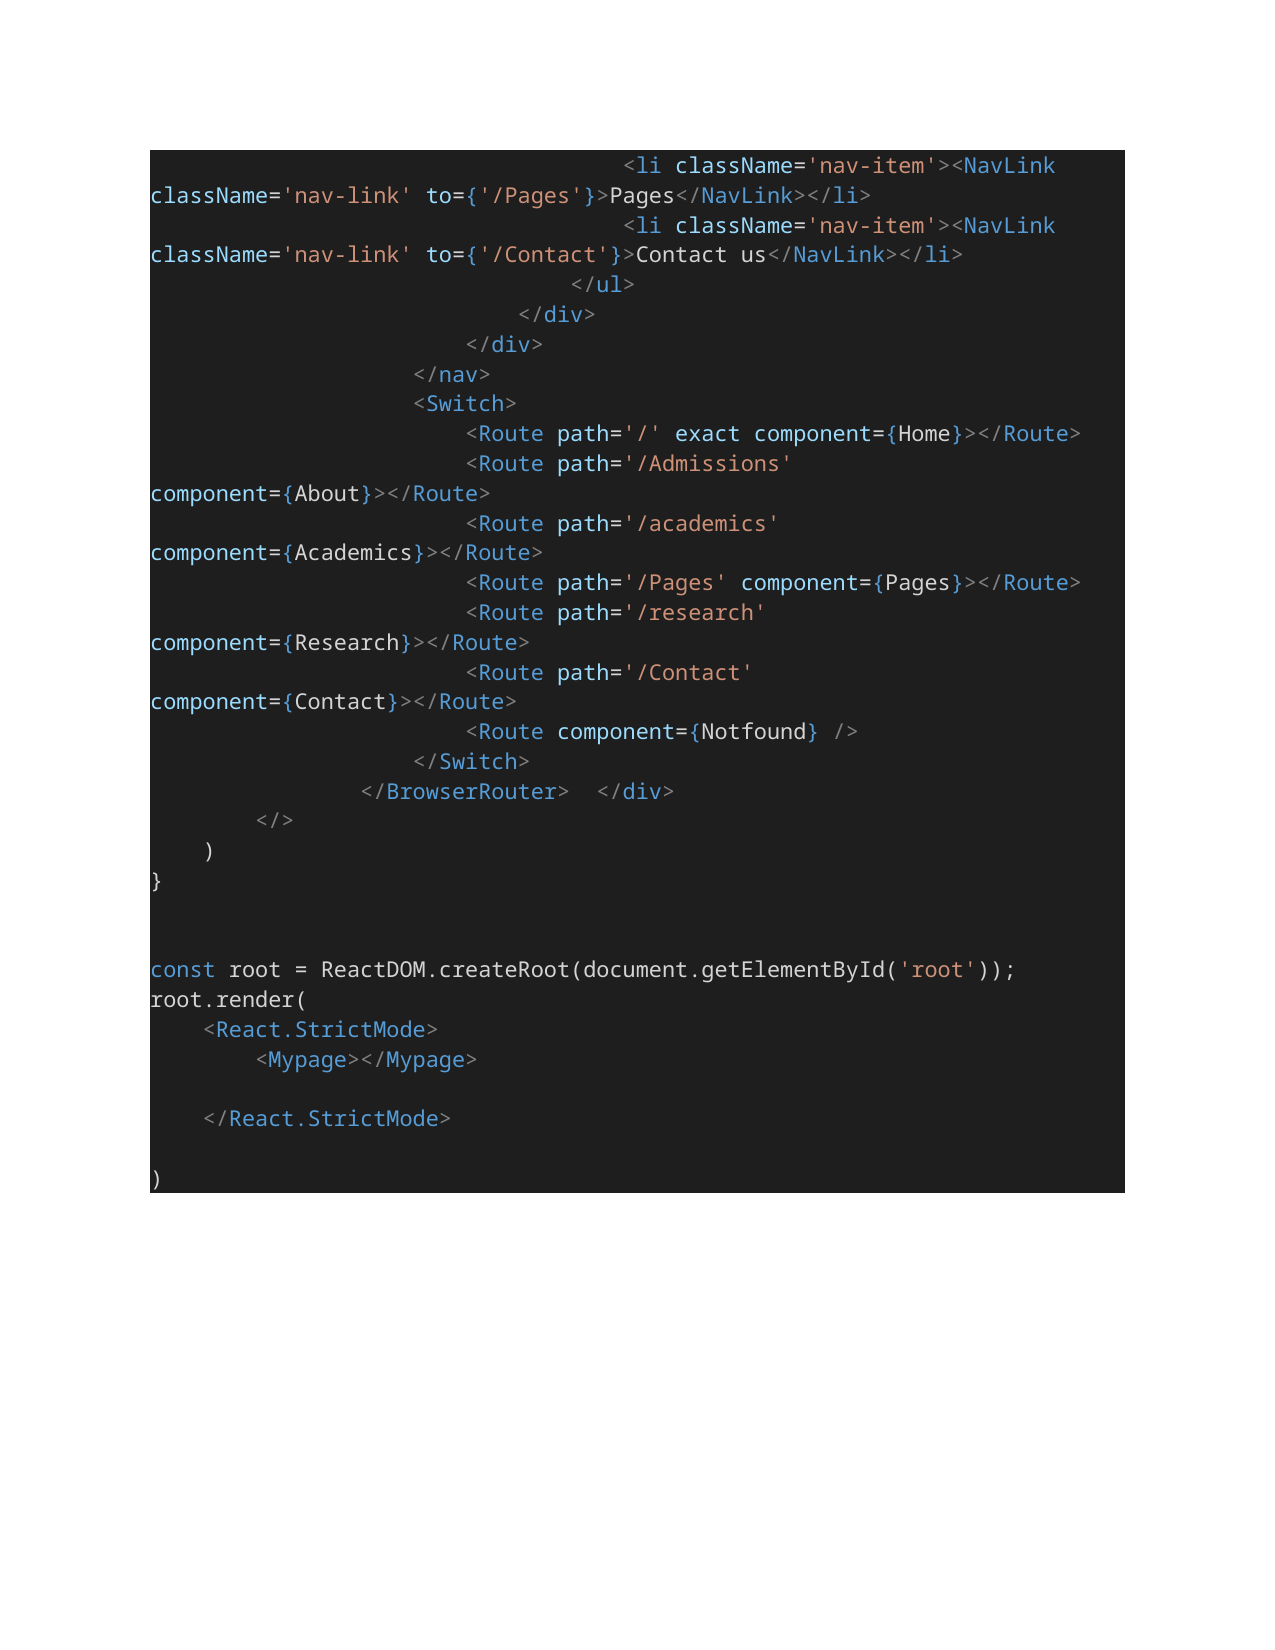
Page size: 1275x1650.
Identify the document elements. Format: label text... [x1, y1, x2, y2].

text </Switch> [150, 746, 1125, 776]
text </> [150, 805, 1125, 835]
text <Route component={Notfound} /> [150, 716, 1125, 746]
text </div> [150, 299, 1125, 329]
text <React.StrictMode> [150, 1014, 1125, 1044]
text const root = ReactDOM.createRoot(document.getElementById('root')); [150, 954, 1125, 984]
text root.render( [150, 984, 1125, 1014]
text <Route path='/Admissions' component={About}></Route> [150, 448, 1125, 507]
text } [150, 865, 1125, 895]
text </React.StrictMode> [150, 1103, 1125, 1133]
text <li className='nav-item'><NavLink className='nav-link' to={'/Pages'}>Pages</NavLink></li> [150, 150, 1125, 209]
text </BrowserRouter> </div> [150, 776, 1125, 805]
text <li className='nav-item'><NavLink className='nav-link' to={'/Contact'}>Contact us</NavLink></li> [150, 209, 1125, 269]
text </ul> [150, 269, 1125, 299]
text <Route path='/Contact' component={Contact}></Route> [150, 656, 1125, 716]
text <Route path='/' exact component={Home}></Route> [150, 418, 1125, 448]
text ) [150, 835, 1125, 865]
text ) [150, 1163, 1125, 1193]
text <Route path='/Pages' component={Pages}></Route> [150, 567, 1125, 597]
text <Route path='/academics' component={Academics}></Route> [150, 507, 1125, 567]
text </nav> [150, 358, 1125, 388]
text <Mypage></Mypage> [150, 1044, 1125, 1073]
text <Switch> [150, 388, 1125, 418]
text </div> [150, 329, 1125, 358]
text <Route path='/research' component={Research}></Route> [150, 597, 1125, 656]
